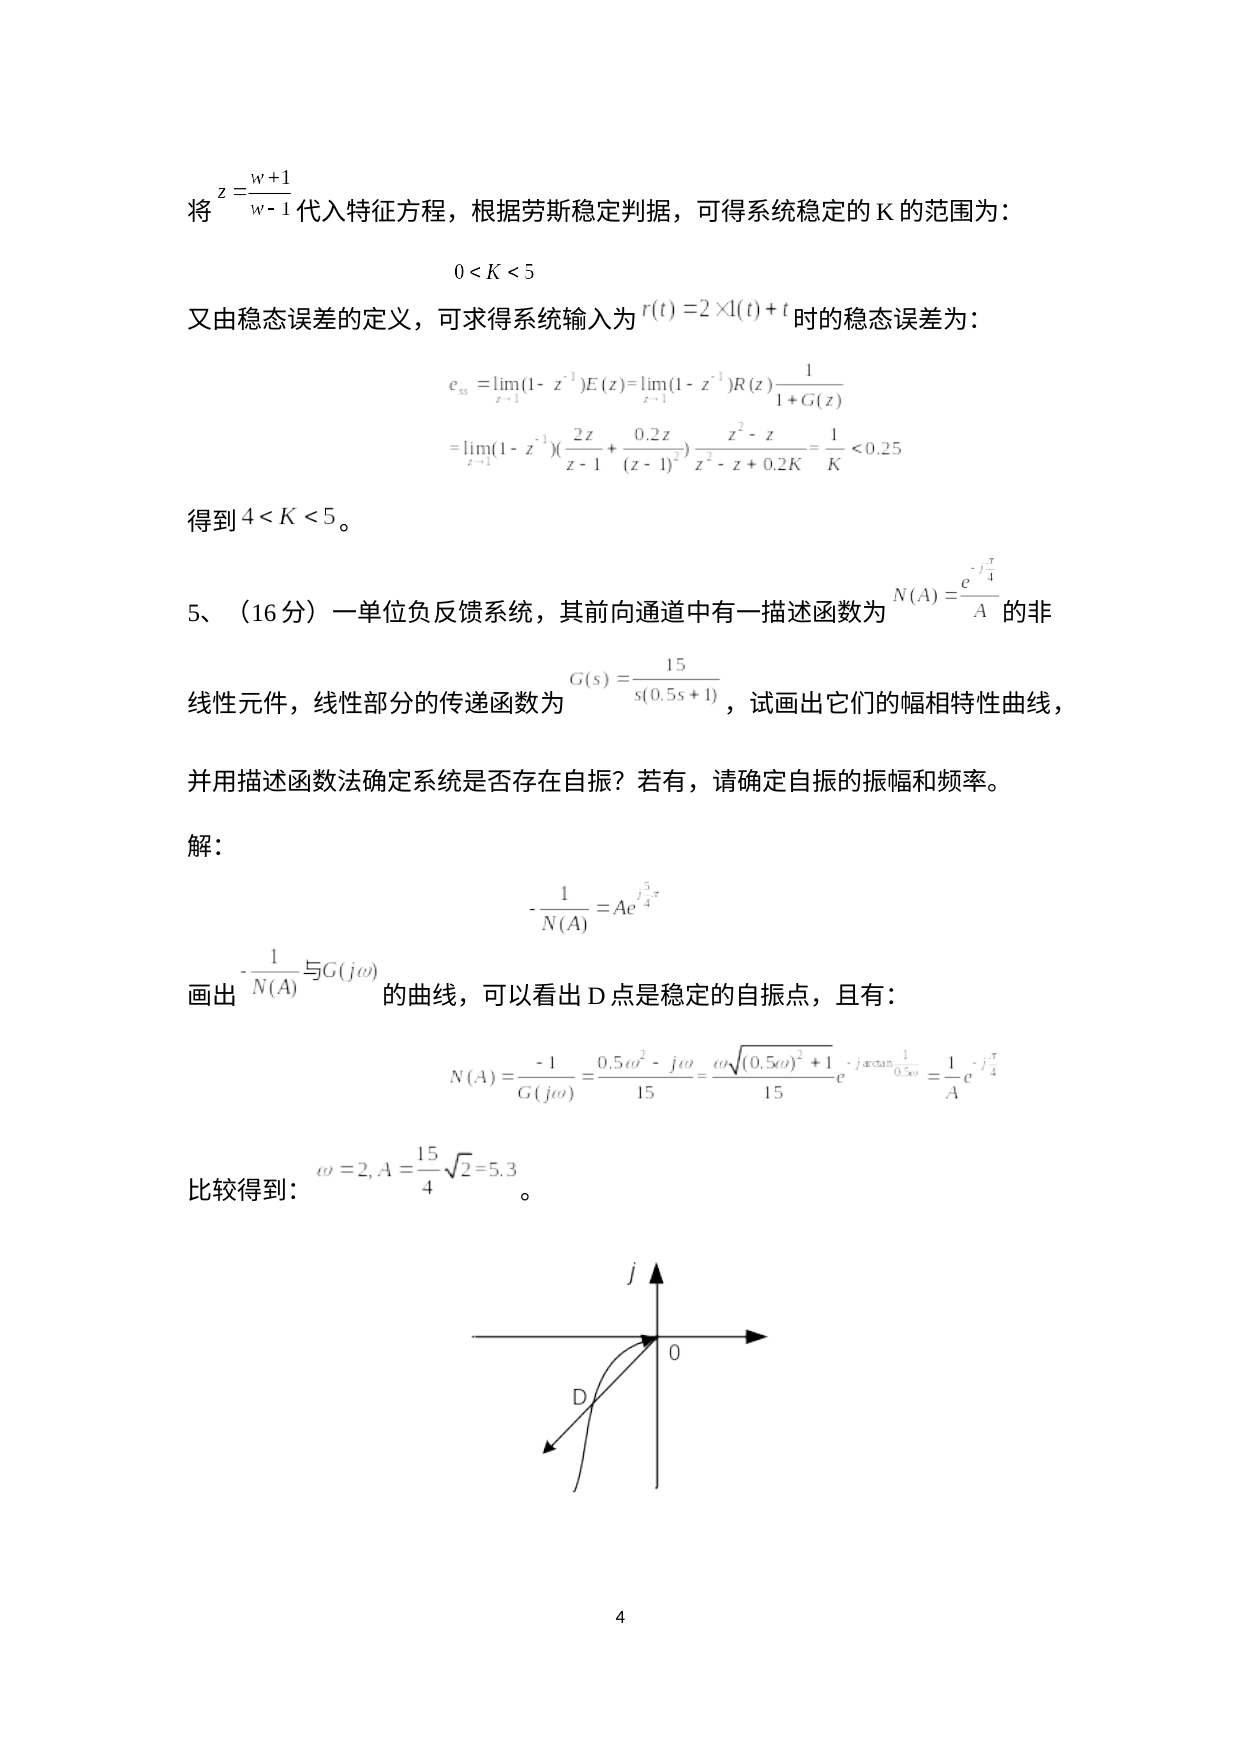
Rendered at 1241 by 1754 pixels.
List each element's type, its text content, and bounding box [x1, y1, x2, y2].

text 得到。 [187, 487, 1053, 552]
text 5、（16分）一单位负反馈系统，其前向通道中有一描述函数为的非线性元件，线性部分的传递函数为，试画出它们的幅相特性曲线，并用描述函数法确定系统是否存在自振？若有，请确定自振的振幅和频率。 [187, 552, 1053, 812]
text 又由稳态误差的定义，可求得系统输入为时的稳态误差为： [187, 292, 1053, 357]
text 画出的曲线，可以看出D点是稳定的自振点，且有： [187, 942, 1053, 1039]
text 比较得到：。 [187, 1137, 1053, 1234]
text 解： [187, 812, 1053, 877]
text 将代入特征方程，根据劳斯稳定判据，可得系统稳定的K的范围为： [187, 162, 1053, 259]
